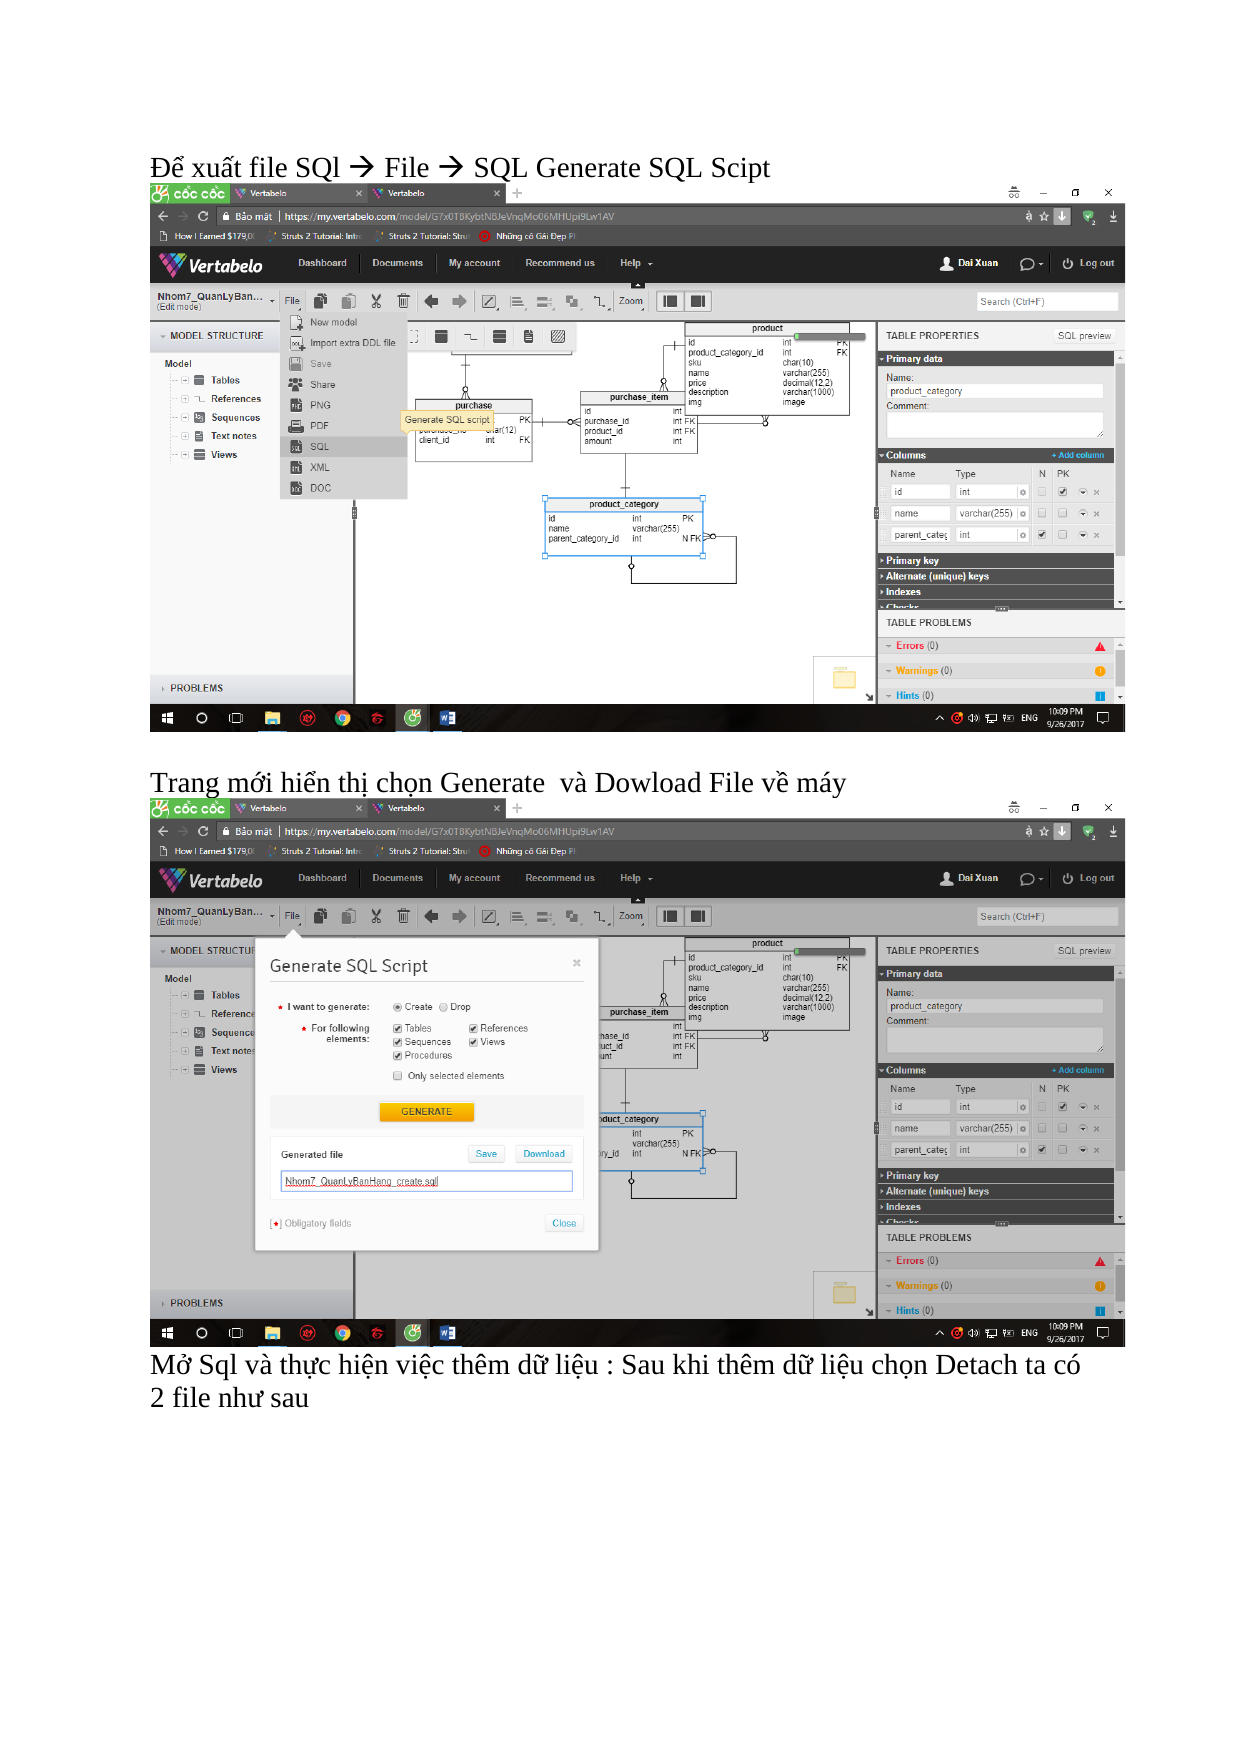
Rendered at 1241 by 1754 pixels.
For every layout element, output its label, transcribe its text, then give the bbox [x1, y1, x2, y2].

picture [150, 798, 1125, 1347]
text Mở Sql và thực hiện việc thêm dữ liệu : Sau khi thêm dữ liệu chọn Detach ta có 2 file như sau [150, 1347, 1090, 1414]
text Để xuất file SQl File SQL Generate SQL Scipt [150, 150, 1090, 183]
picture [150, 183, 1125, 732]
text Trang mới hiển thị chọn Generate và Dowload File về máy [150, 765, 1090, 798]
